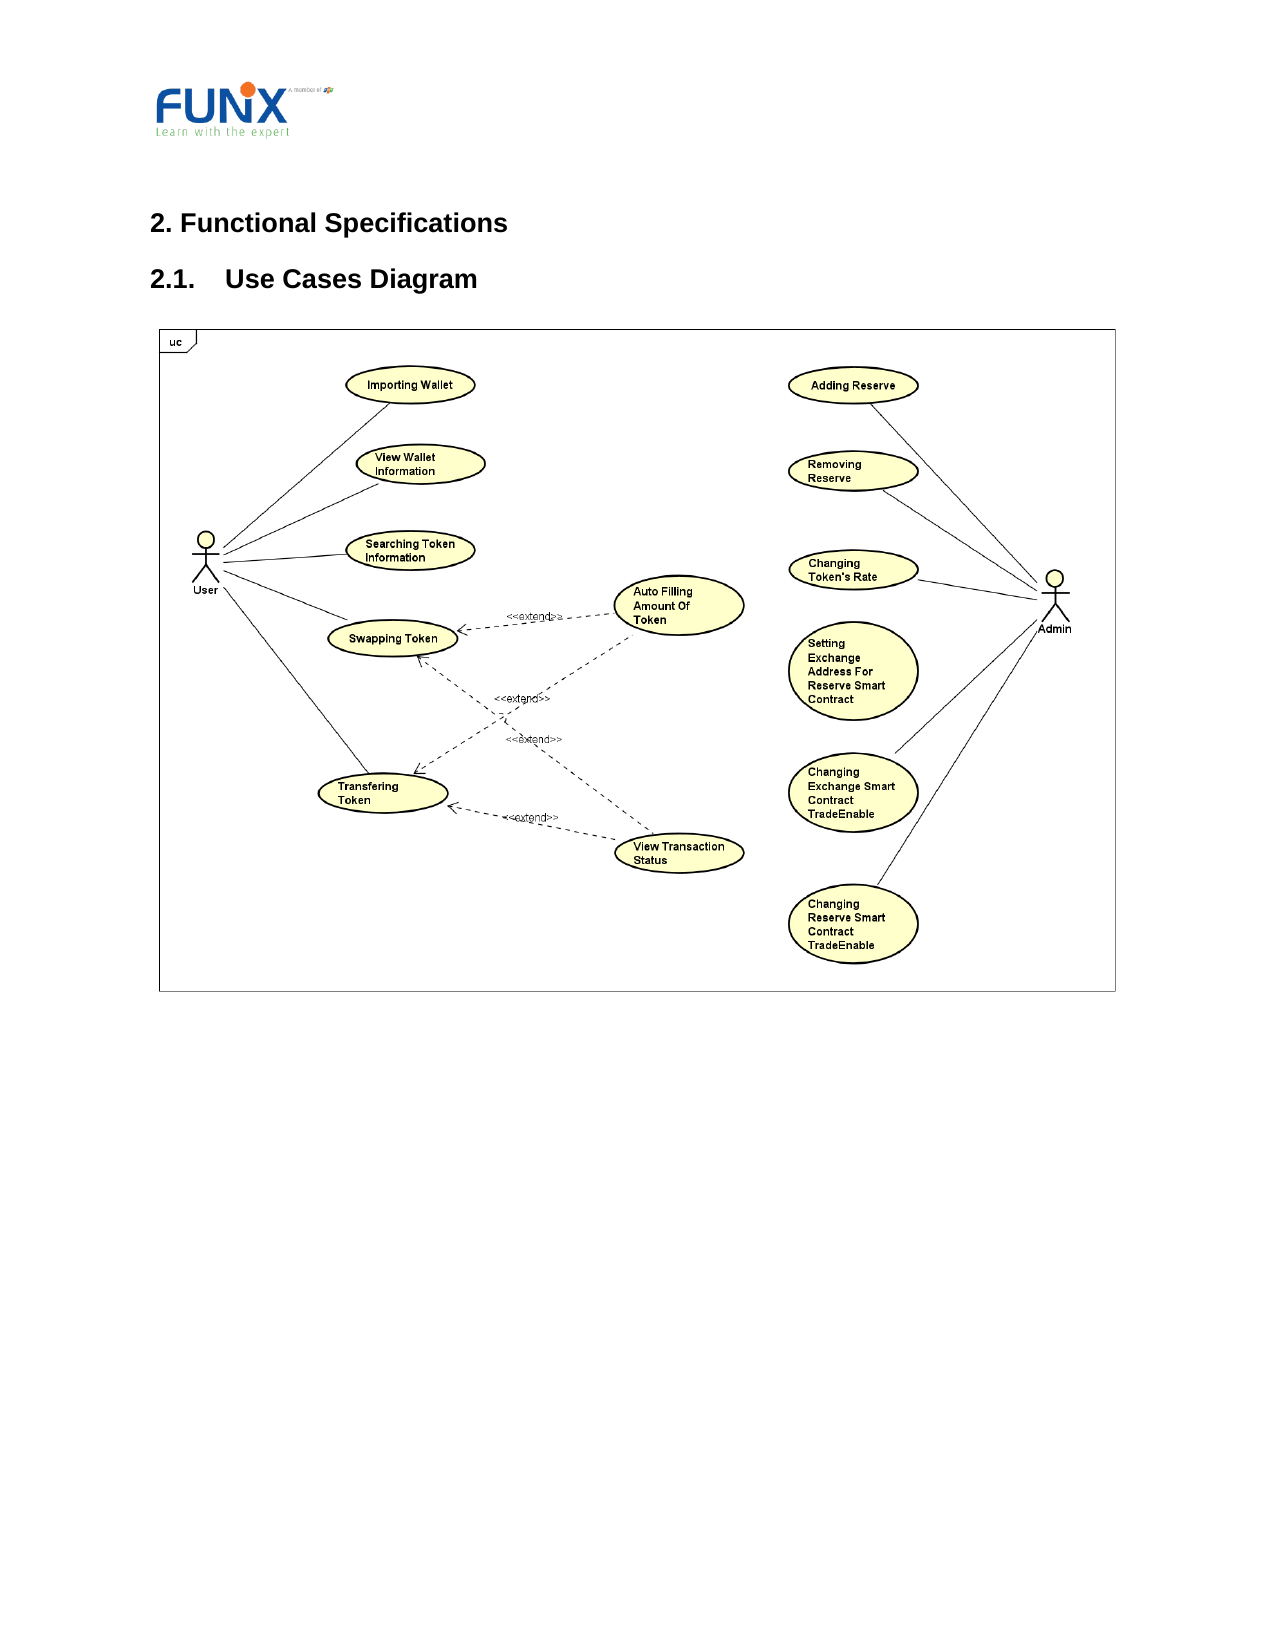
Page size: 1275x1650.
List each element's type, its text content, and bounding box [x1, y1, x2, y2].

text 2.1. Use Cases Diagram [150, 263, 1125, 295]
picture [150, 320, 1124, 1000]
text 2. Functional Specifications [150, 207, 1125, 238]
picture [150, 73, 338, 145]
